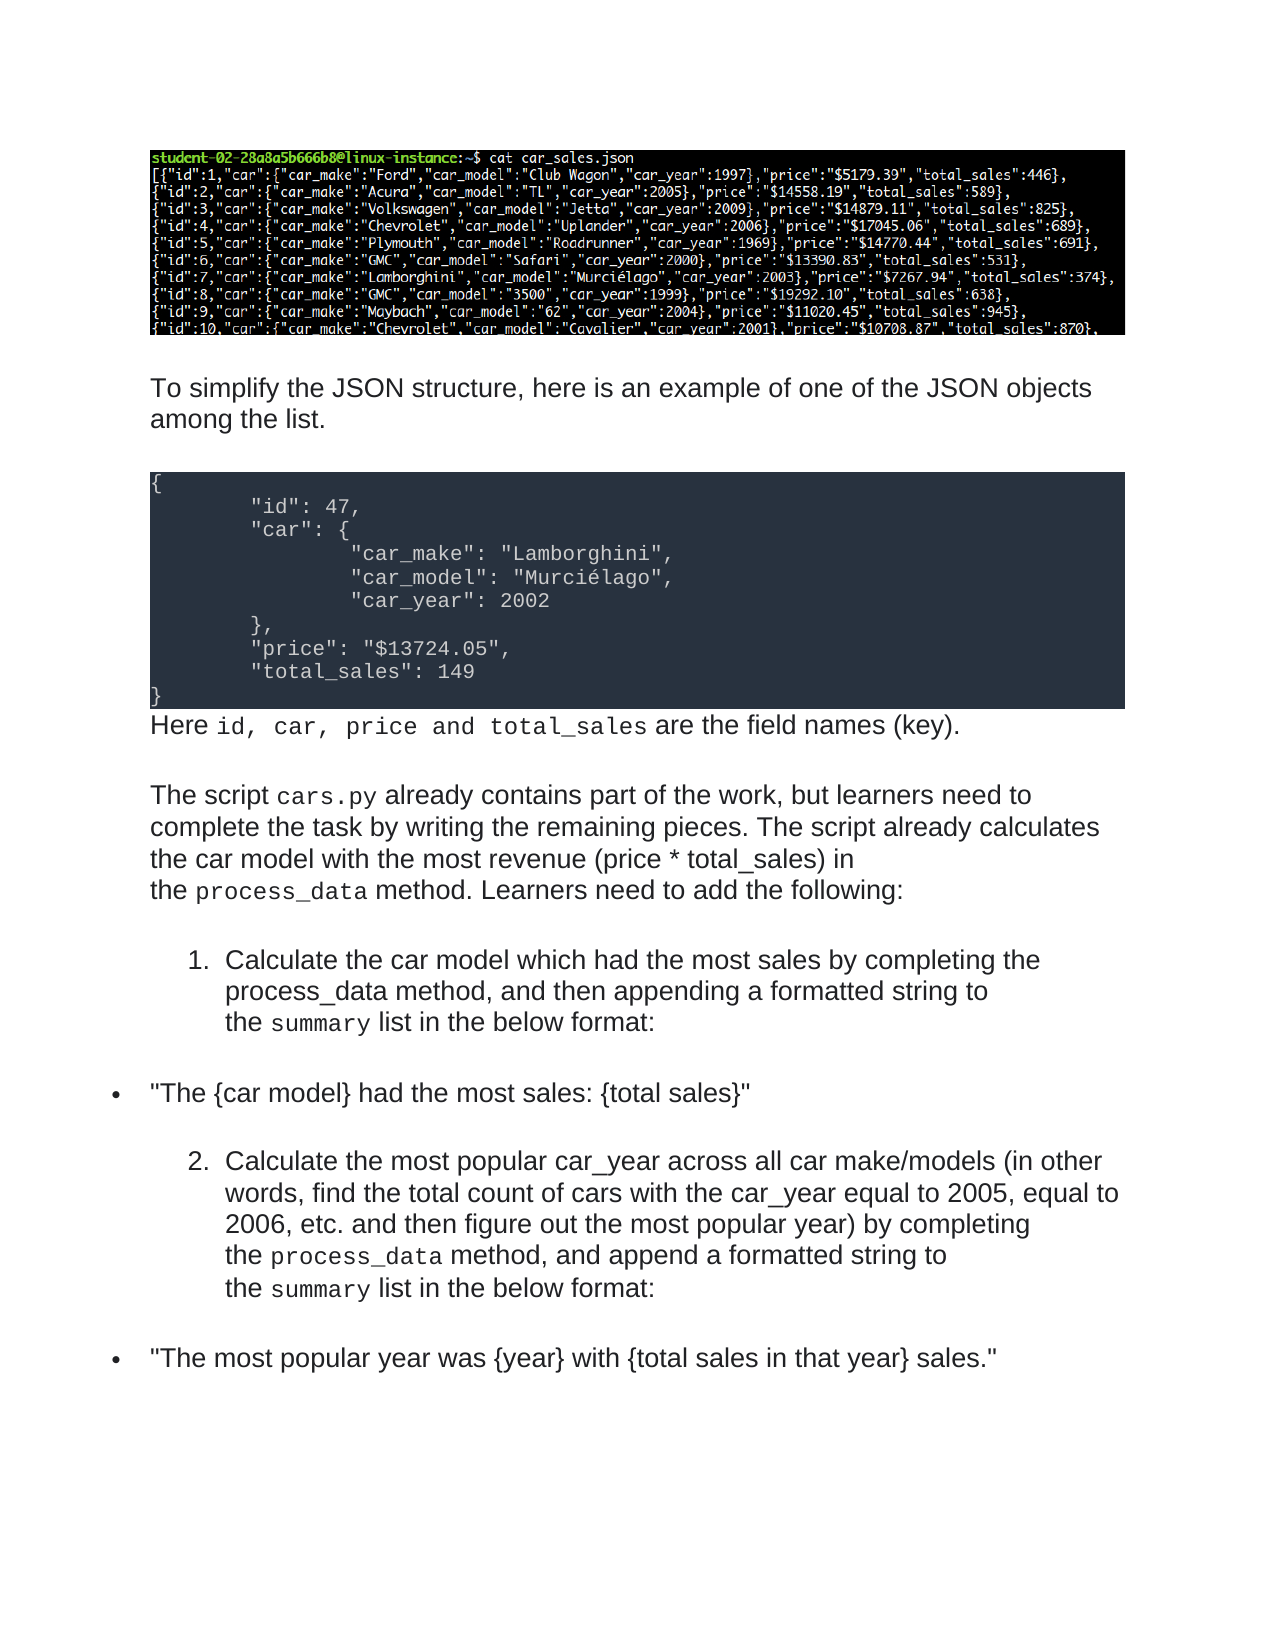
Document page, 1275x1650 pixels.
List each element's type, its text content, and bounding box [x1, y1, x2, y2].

list Calculate the most popular car_year across all car make/models (in other words, find the total count of cars with the car_year equal to 2005, equal to 2006, etc. and then figure out the most popular year) by completing the process_data method, and append a formatted string to the summary list in the below format: [187, 1145, 1125, 1304]
text "id": 47, [150, 496, 1125, 519]
text "car_make": "Lamborghini", [150, 543, 1125, 567]
list "The most popular year was {year} with {total sales in that year} sales." [112, 1342, 1125, 1373]
text { [150, 472, 1125, 496]
text }, [150, 614, 1125, 638]
text } [150, 685, 1125, 709]
text "car": { [150, 519, 1125, 543]
list Calculate the car model which had the most sales by completing the process_data method, and then appending a formatted string to the summary list in the below format: [187, 944, 1125, 1039]
text "car_year": 2002 [150, 590, 1125, 614]
text "car_model": "Murciélago", [150, 567, 1125, 590]
text "price": "$13724.05", [150, 638, 1125, 661]
text Here id, car, price and total_sales are the field names (key). [150, 709, 1125, 741]
text The script cars.py already contains part of the work, but learners need to complete the task by writing the remaining pieces. The script already calculates the car model with the most revenue (price * total_sales) in the process_data method. Learners need to add the following: [150, 779, 1125, 906]
text To simplify the JSON structure, here is an example of one of the JSON objects among the list. [150, 372, 1125, 435]
list "The {car model} had the most sales: {total sales}" [112, 1077, 1125, 1108]
text "total_sales": 149 [150, 661, 1125, 685]
picture [150, 150, 1125, 335]
